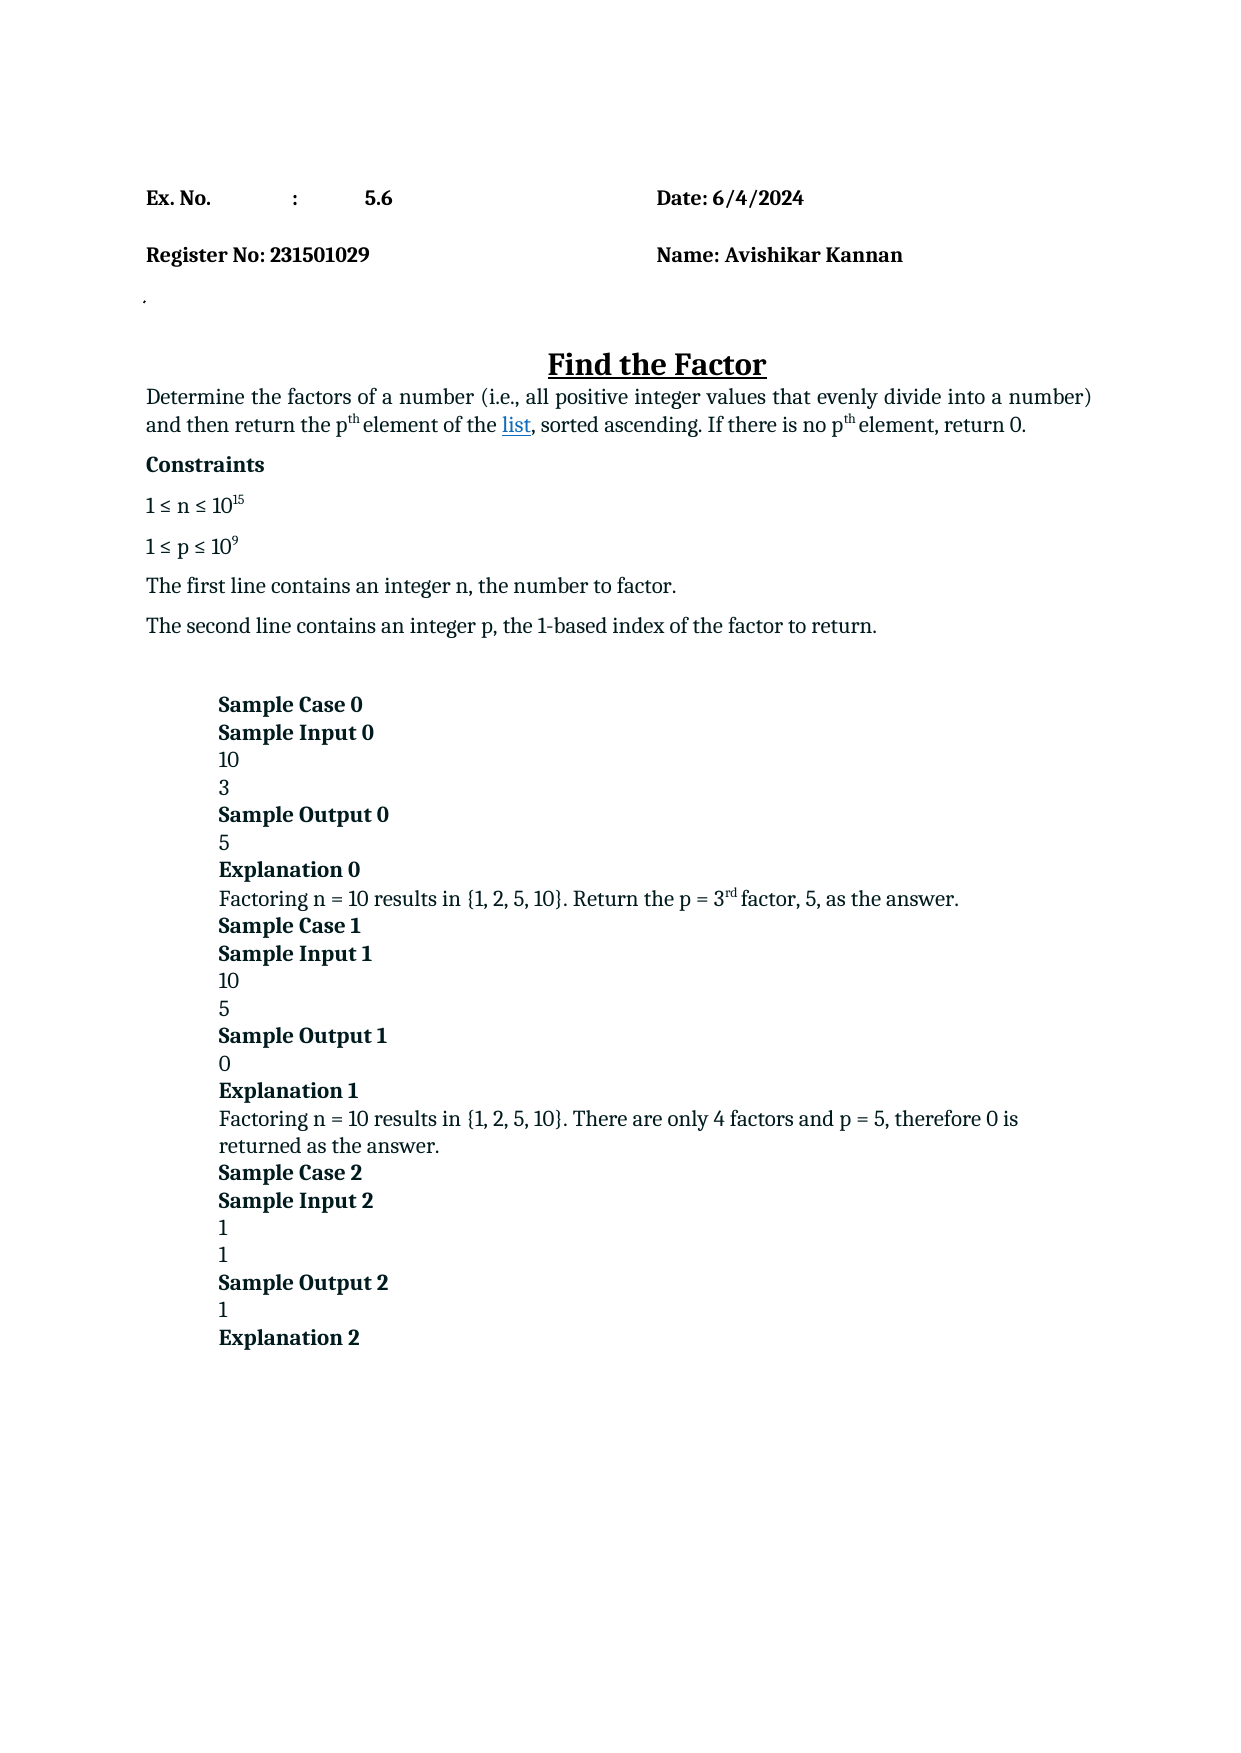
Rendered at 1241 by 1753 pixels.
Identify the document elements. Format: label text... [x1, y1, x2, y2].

text Explanation 1 [219, 1078, 1186, 1104]
text 0 [219, 1051, 1186, 1077]
text 5 [219, 829, 1186, 856]
text Factoring n = 10 results in {1, 2, 5, 10}. Return the p = 3rd factor, 5, as the answer. [219, 885, 1077, 912]
text Determine the factors of a number (i.e., all positive integer values that evenly divide into a number) and then return the pth element of the list, sorted ascending. If there is no pth element, return 0. [146, 384, 1095, 439]
text The first line contains an integer n, the number to factor. [146, 573, 1186, 600]
text Sample Case 1 [219, 913, 1186, 939]
text Constraints [146, 452, 1186, 478]
subtitle Find the Factor [206, 346, 1107, 383]
text Factoring n = 10 results in {1, 2, 5, 10}. There are only 4 factors and p = 5, therefore 0 is returned as the answer. [219, 1106, 1097, 1159]
text Sample Output 2 [219, 1270, 1186, 1296]
text Register No: 231501029 Name: Avishikar Kannan [146, 242, 1186, 267]
text Explanation 0 [219, 857, 1186, 883]
text Sample Input 1 [219, 941, 1186, 967]
text 10 [219, 968, 1186, 994]
text Sample Output 1 [219, 1023, 1186, 1049]
text 1 ≤ n ≤ 1015 [146, 492, 1186, 519]
text Sample Output 0 [219, 802, 1186, 828]
text 1 ≤ p ≤ 109 [146, 532, 1186, 560]
text 1 [219, 1242, 1186, 1268]
text Sample Input 2 [219, 1187, 1186, 1214]
text 10 [219, 747, 1186, 774]
text 5 [219, 996, 1186, 1022]
text 1 [219, 1215, 1186, 1241]
text Explanation 2 [219, 1325, 1186, 1351]
text Ex. No. : 5.6 Date: 6/4/2024 [146, 186, 1186, 211]
text Sample Case 0 [219, 692, 1186, 718]
text Sample Case 2 [219, 1160, 1186, 1186]
text Sample Input 0 [219, 720, 1186, 746]
text 3 [219, 775, 1186, 801]
text 1 [219, 1297, 1186, 1323]
text The second line contains an integer p, the 1-based index of the factor to return. [146, 613, 1186, 639]
